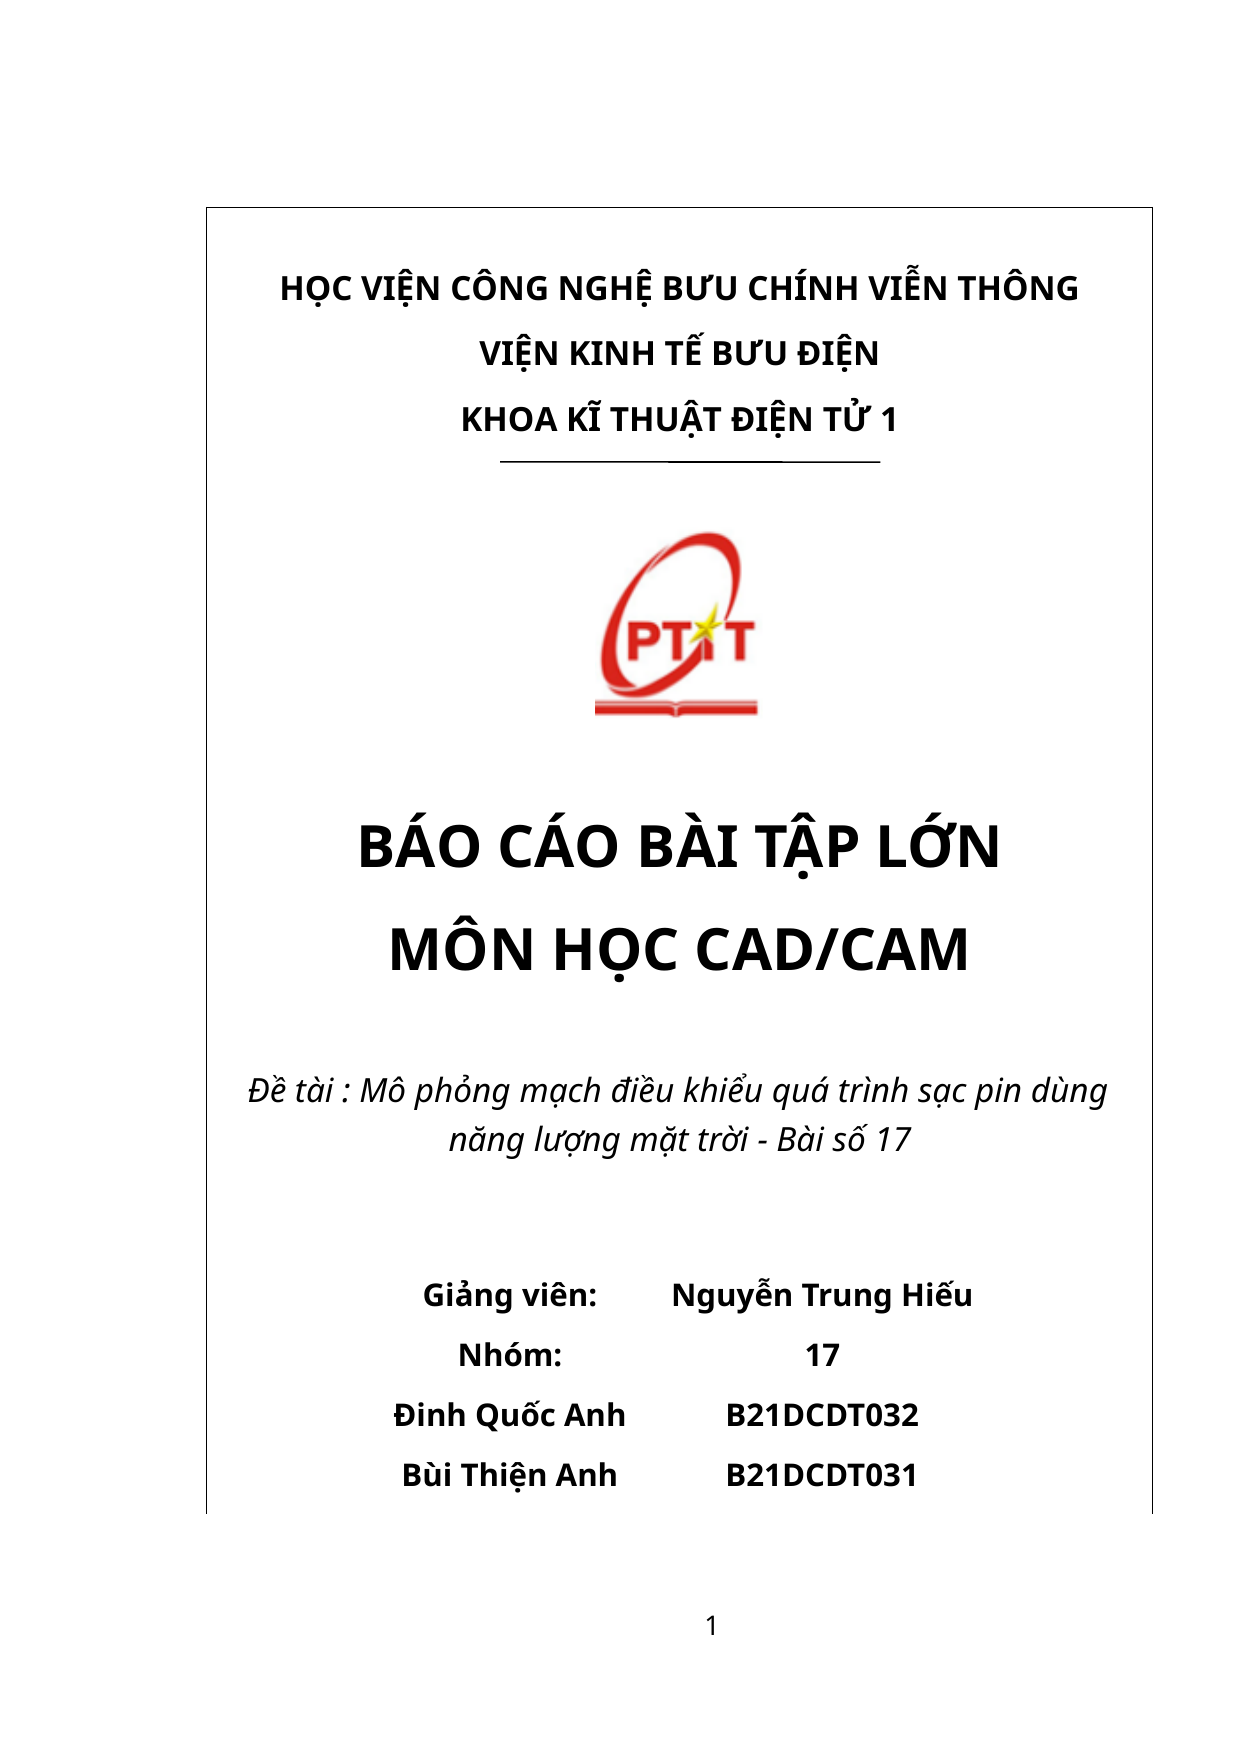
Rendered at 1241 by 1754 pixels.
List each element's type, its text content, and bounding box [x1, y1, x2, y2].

table_cell BÁO CÁO BÀI TẬP LỚN MÔN HỌC CAD/CAM Đề tài : Mô phỏng mạch điều khiểu quá trình sạc pin dùng năng lượng mặt trời - Bài số 17 [207, 740, 1152, 1513]
table_cell [207, 526, 1152, 739]
table_header HỌC VIỆN CÔNG NGHỆ BƯU CHÍNH VIỄN THÔNG VIỆN KINH TẾ BƯU ĐIỆN KHOA KĨ THUẬT ĐIỆN TỬ 1 [207, 208, 1152, 526]
